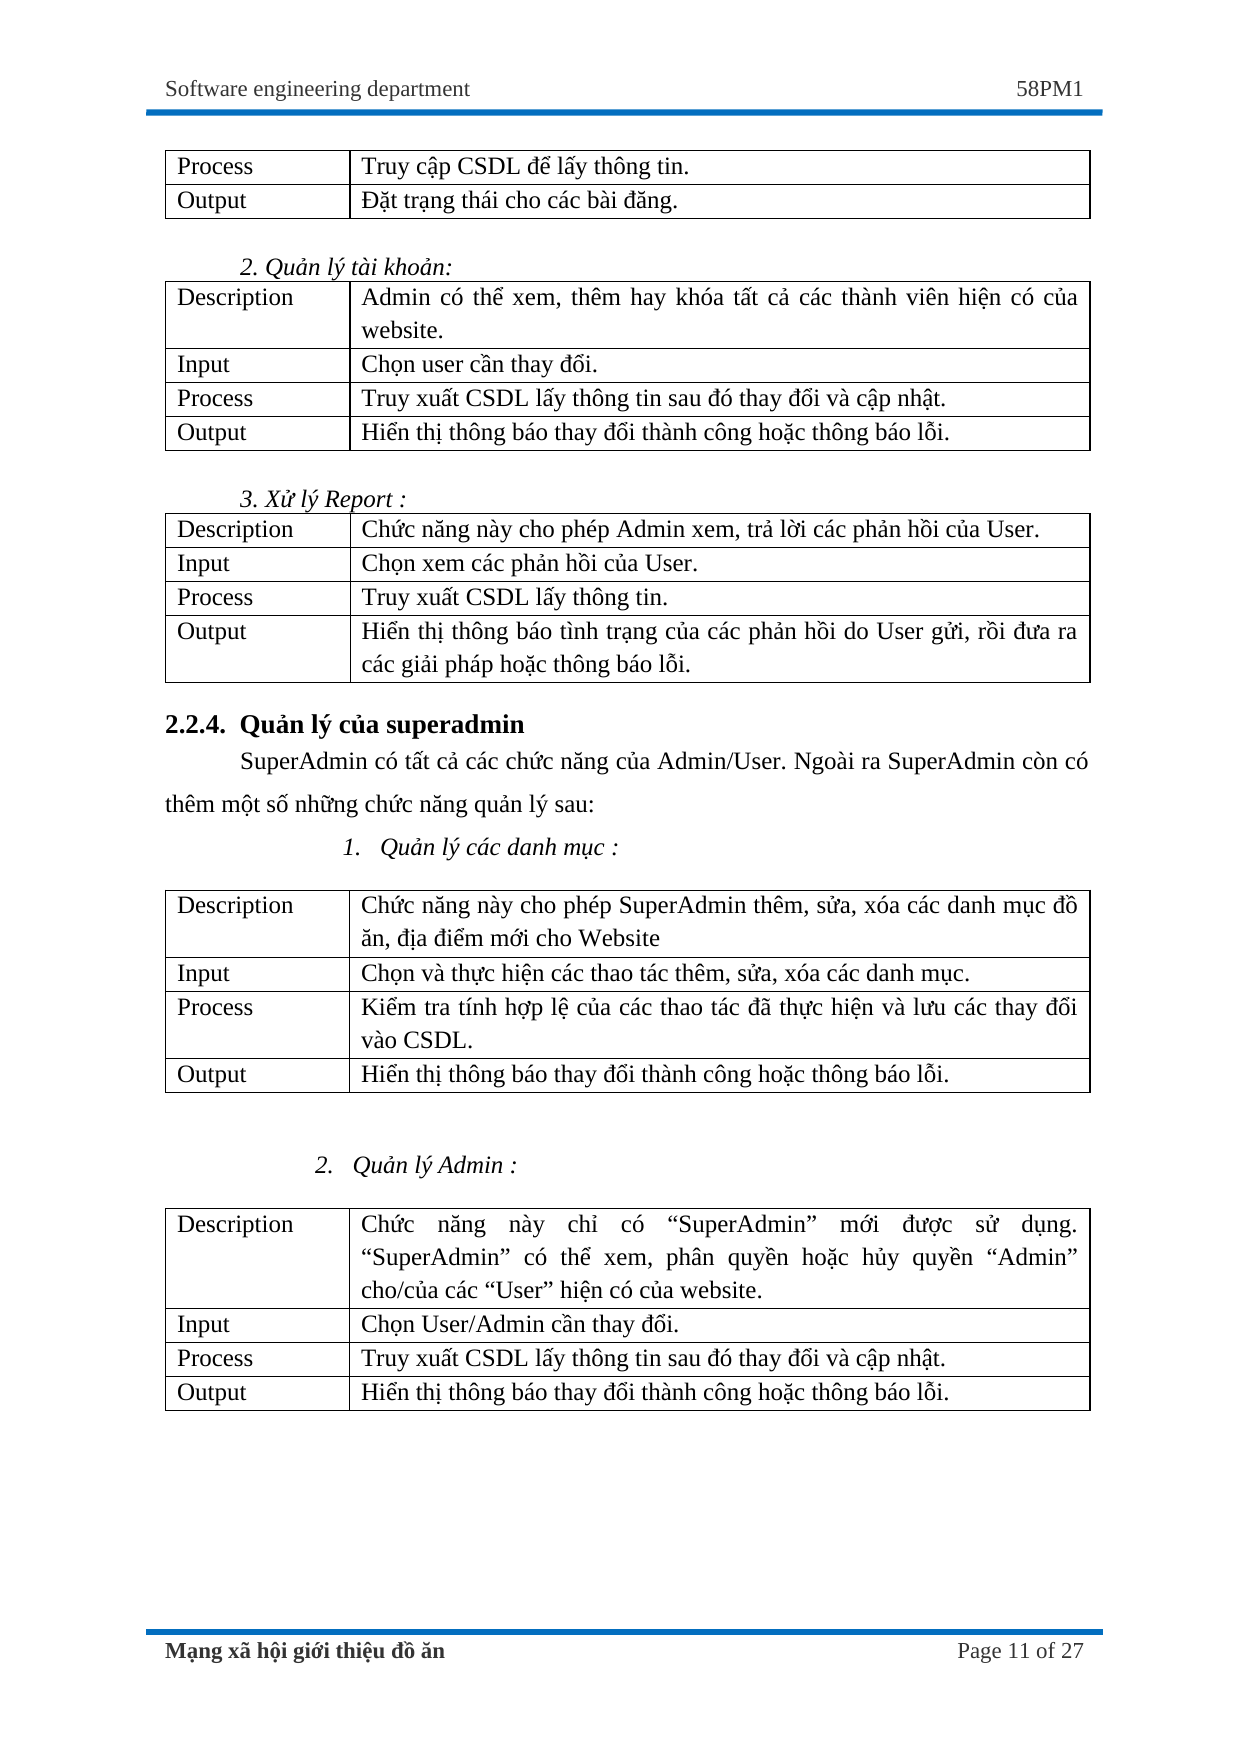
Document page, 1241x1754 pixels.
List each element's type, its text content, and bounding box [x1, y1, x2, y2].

list Quản lý Admin : [315, 1150, 1090, 1179]
table_cell Process [166, 992, 349, 1058]
table_header Description [166, 282, 349, 348]
table_cell Process [166, 1343, 349, 1376]
text SuperAdmin có tất cả các chức năng của Admin/User. Ngoài ra SuperAdmin còn có thêm một số những chức năng quản lý sau: [165, 746, 1090, 818]
table_cell Process [166, 151, 349, 184]
table_cell Chọn user cần thay đổi. [351, 349, 1089, 382]
list Quản lý các danh mục : [342, 832, 1090, 861]
table_cell Output [166, 1059, 349, 1092]
table_cell Output [166, 616, 350, 682]
table_cell Input [166, 548, 350, 581]
table_header Description [166, 891, 349, 957]
text 3. Xử lý Report : [165, 484, 1090, 513]
table_cell Truy xuất CSDL lấy thông tin sau đó thay đổi và cập nhật. [351, 383, 1089, 416]
table_header Chức năng này chỉ có “SuperAdmin” mới được sử dụng. “SuperAdmin” có thể xem, phân quyền hoặc hủy quyền “Admin” cho/của các “User” hiện có của website. [350, 1209, 1089, 1308]
table_cell Hiển thị thông báo tình trạng của các phản hồi do User gửi, rồi đưa ra các giải pháp hoặc thông báo lỗi. [351, 616, 1089, 682]
table_header Chức năng này cho phép SuperAdmin thêm, sửa, xóa các danh mục đồ ăn, địa điểm mới cho Website [350, 891, 1089, 957]
table_cell Hiển thị thông báo thay đổi thành công hoặc thông báo lỗi. [350, 1059, 1089, 1092]
table_cell Truy xuất CSDL lấy thông tin. [351, 582, 1089, 615]
table_cell Input [166, 349, 349, 382]
table_header Admin có thể xem, thêm hay khóa tất cả các thành viên hiện có của website. [351, 282, 1089, 348]
table_cell Output [166, 417, 349, 450]
table_cell Process [166, 582, 350, 615]
table_cell Chọn xem các phản hồi của User. [351, 548, 1089, 581]
table_cell Process [166, 383, 349, 416]
table_cell Input [166, 1309, 349, 1342]
table_cell Input [166, 958, 349, 991]
table_header Description [166, 514, 350, 547]
table_cell Đặt trạng thái cho các bài đăng. [351, 185, 1089, 218]
table_cell Truy cập CSDL để lấy thông tin. [351, 151, 1089, 184]
table_header Description [166, 1209, 349, 1308]
table_header Chức năng này cho phép Admin xem, trả lời các phản hồi của User. [351, 514, 1089, 547]
table_cell Hiển thị thông báo thay đổi thành công hoặc thông báo lỗi. [350, 1377, 1089, 1410]
table_cell Output [166, 185, 349, 218]
table_cell Truy xuất CSDL lấy thông tin sau đó thay đổi và cập nhật. [350, 1343, 1089, 1376]
table_cell Chọn và thực hiện các thao tác thêm, sửa, xóa các danh mục. [350, 958, 1089, 991]
table_cell Chọn User/Admin cần thay đổi. [350, 1309, 1089, 1342]
table_cell Kiểm tra tính hợp lệ của các thao tác đã thực hiện và lưu các thay đổi vào CSDL. [350, 992, 1089, 1058]
table_cell Output [166, 1377, 349, 1410]
text 2. Quản lý tài khoản: [240, 252, 1090, 281]
table_cell Hiển thị thông báo thay đổi thành công hoặc thông báo lỗi. [351, 417, 1089, 450]
subtitle 2.2.4. Quản lý của superadmin [165, 708, 1090, 739]
